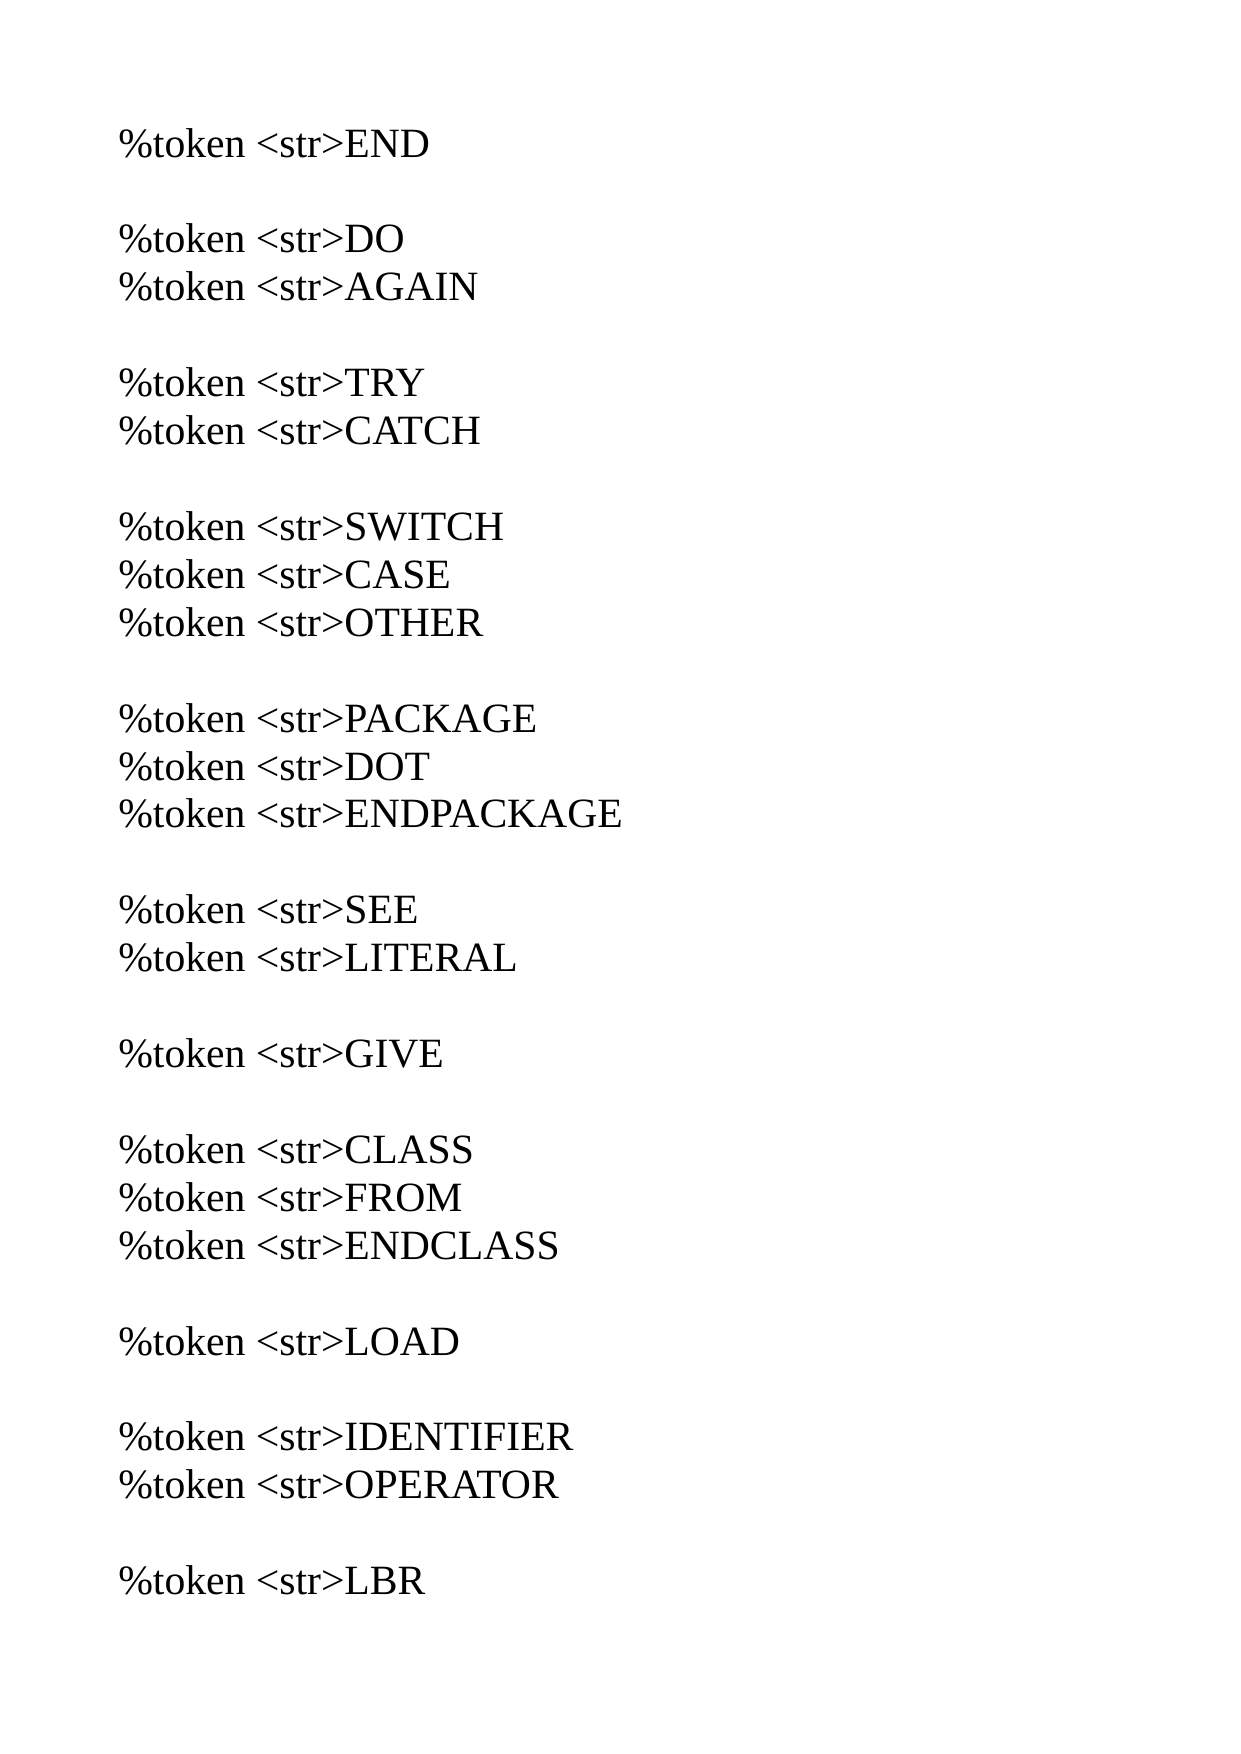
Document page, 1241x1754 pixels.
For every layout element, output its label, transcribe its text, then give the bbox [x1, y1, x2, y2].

text %token <str>CATCH [118, 406, 1122, 453]
text %token <str>DO [118, 214, 1122, 262]
text %token <str>FROM [118, 1172, 1122, 1220]
text %token <str>END [118, 118, 1122, 166]
text %token <str>ENDCLASS [118, 1220, 1122, 1268]
text %token <str>PACKAGE [118, 693, 1122, 741]
text %token <str>SEE [118, 885, 1122, 933]
text %token <str>AGAIN [118, 262, 1122, 310]
text %token <str>OTHER [118, 597, 1122, 645]
text %token <str>LITERAL [118, 933, 1122, 981]
text %token <str>CASE [118, 549, 1122, 597]
text %token <str>CLASS [118, 1124, 1122, 1172]
text %token <str>OPERATOR [118, 1460, 1122, 1508]
text %token <str>IDENTIFIER [118, 1412, 1122, 1460]
text %token <str>LOAD [118, 1316, 1122, 1364]
text %token <str>ENDPACKAGE [118, 789, 1122, 837]
text %token <str>DOT [118, 741, 1122, 789]
text %token <str>GIVE [118, 1028, 1122, 1076]
text %token <str>SWITCH [118, 501, 1122, 549]
text %token <str>TRY [118, 358, 1122, 406]
text %token <str>LBR [118, 1556, 1122, 1603]
